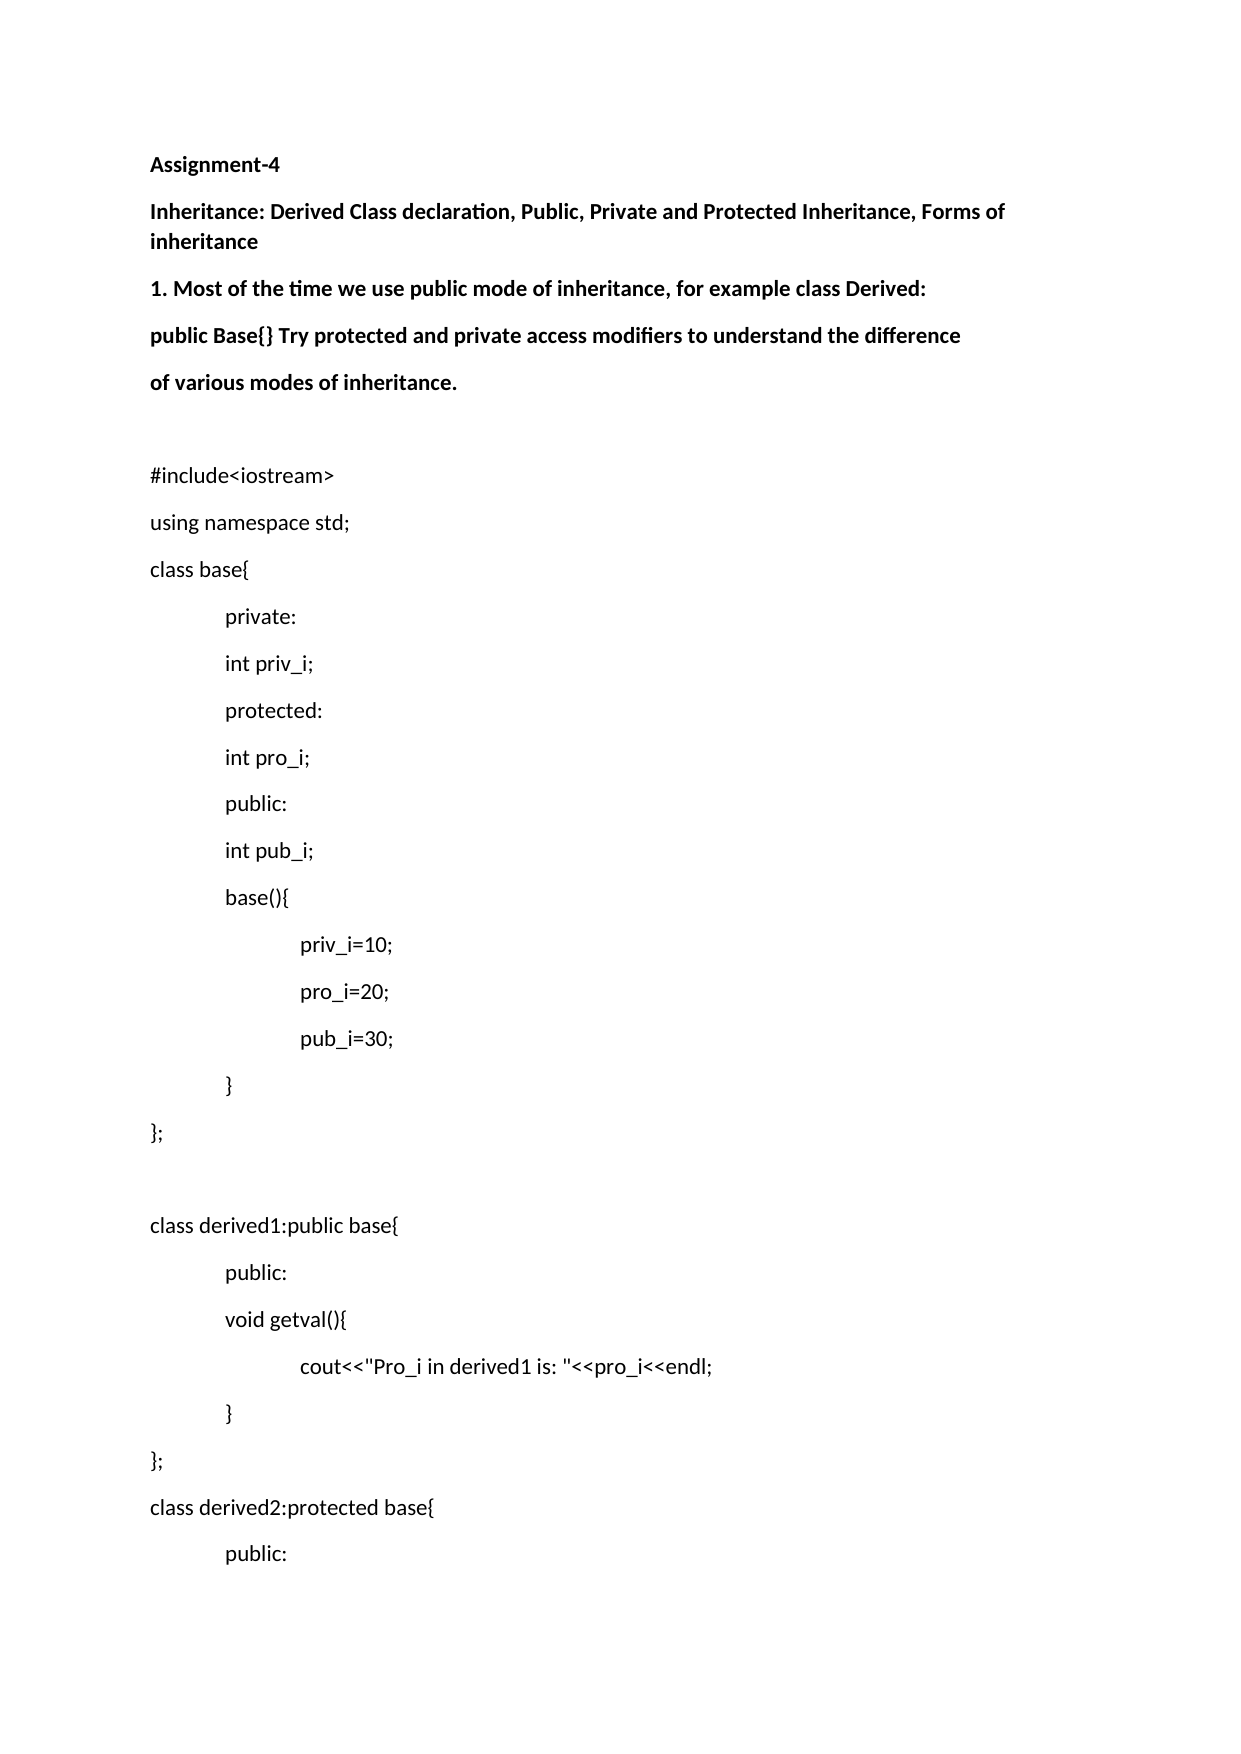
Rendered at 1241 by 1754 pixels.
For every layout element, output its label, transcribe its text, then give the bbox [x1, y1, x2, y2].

text public: [150, 1258, 1090, 1286]
text priv_i=10; [150, 930, 1090, 958]
text pro_i=20; [150, 977, 1090, 1005]
text private: [150, 602, 1090, 630]
text void getval(){ [150, 1305, 1090, 1333]
text int priv_i; [150, 649, 1090, 677]
text of various modes of inheritance. [150, 368, 1090, 396]
text base(){ [150, 883, 1090, 911]
text 1. Most of the time we use public mode of inheritance, for example class Derived: [150, 274, 1090, 302]
text pub_i=30; [150, 1024, 1090, 1052]
text int pub_i; [150, 836, 1090, 864]
text Inheritance: Derived Class declaration, Public, Private and Protected Inheritance, Forms of inheritance [150, 197, 1090, 255]
text } [150, 1399, 1090, 1427]
text class derived1:public base{ [150, 1211, 1090, 1239]
text } [150, 1071, 1090, 1099]
text public Base{} Try protected and private access modifiers to understand the difference [150, 321, 1090, 349]
text }; [150, 1118, 1090, 1146]
text Assignment-4 [150, 150, 1090, 178]
text protected: [150, 696, 1090, 724]
text class derived2:protected base{ [150, 1493, 1090, 1521]
text int pro_i; [150, 743, 1090, 771]
text class base{ [150, 555, 1090, 583]
text #include<iostream> [150, 461, 1090, 489]
text using namespace std; [150, 508, 1090, 536]
text public: [150, 789, 1090, 818]
text }; [150, 1446, 1090, 1474]
text public: [150, 1539, 1090, 1568]
text cout<<"Pro_i in derived1 is: "<<pro_i<<endl; [150, 1352, 1090, 1380]
